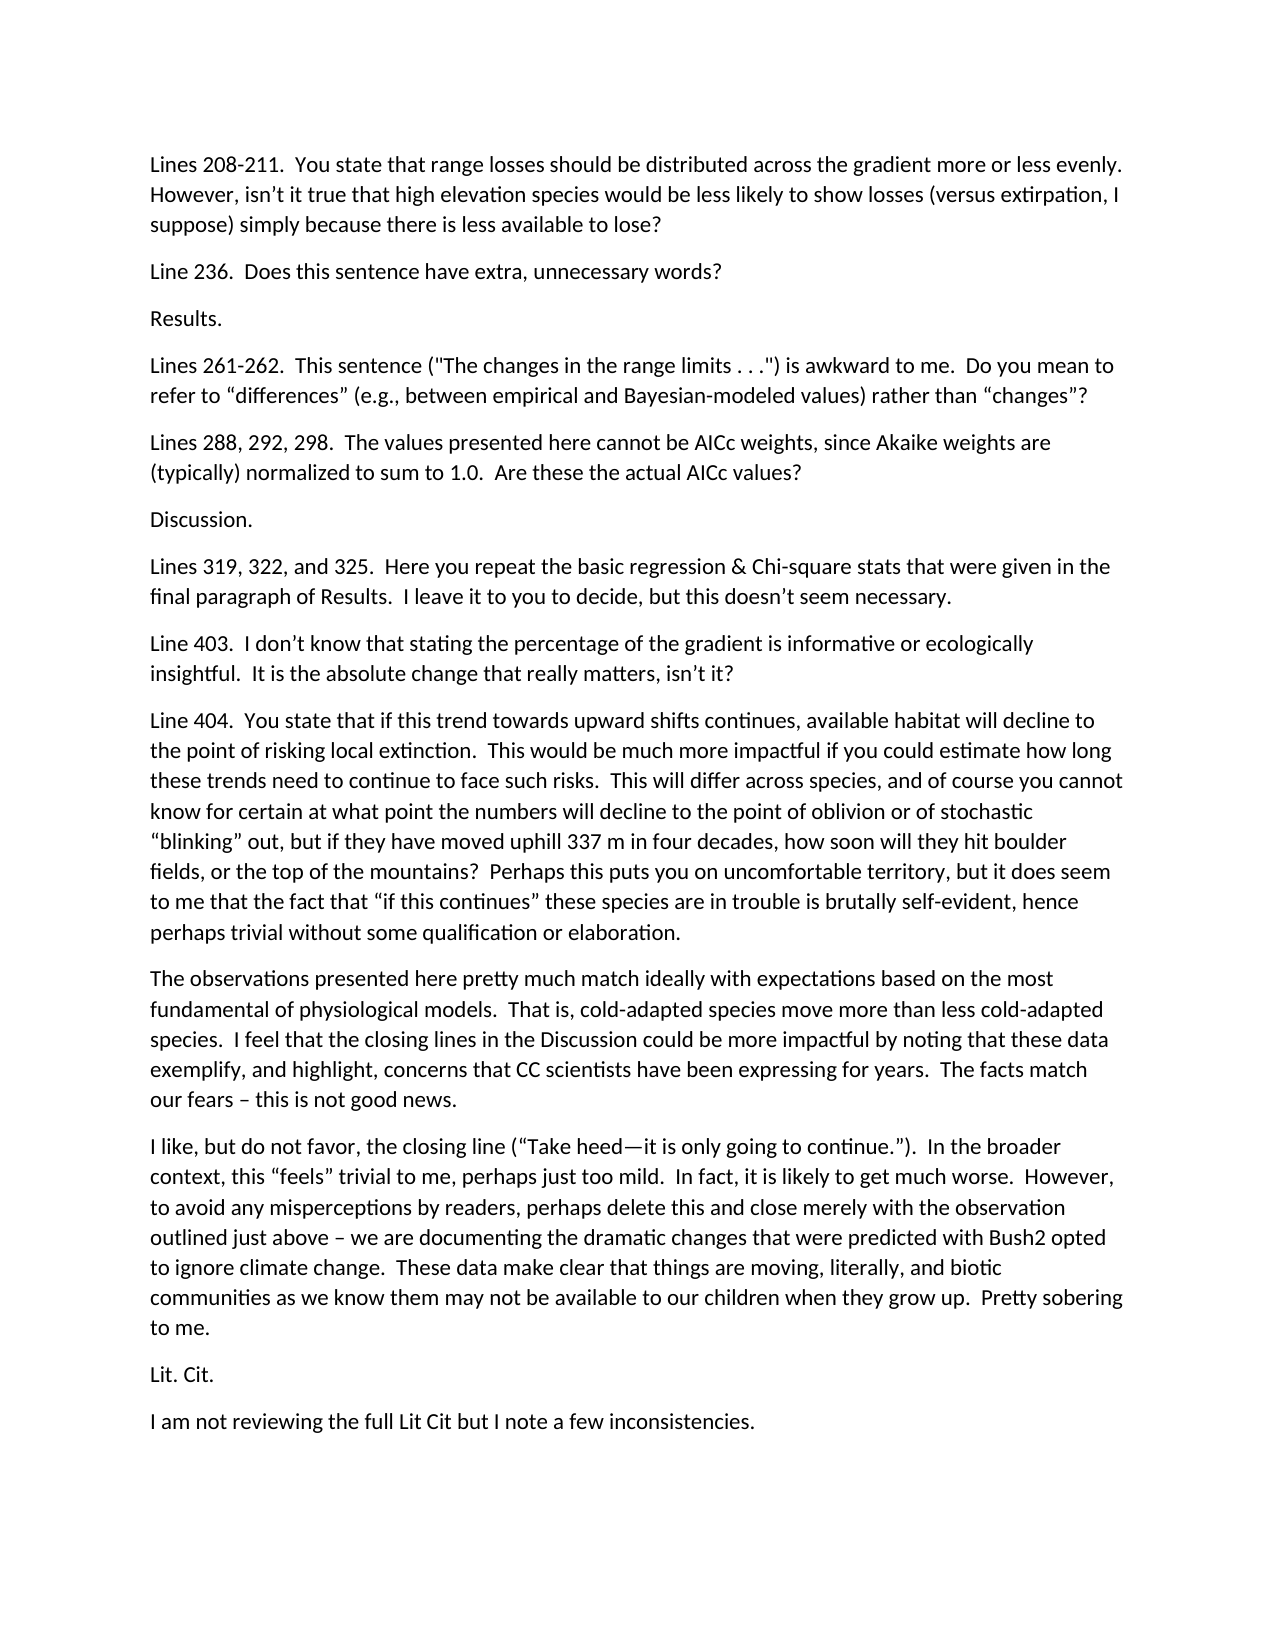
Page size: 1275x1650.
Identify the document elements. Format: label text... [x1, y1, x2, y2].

text Lit. Cit. [150, 1360, 1125, 1388]
text Discussion. [150, 505, 1125, 533]
text Lines 261-262. This sentence ("The changes in the range limits . . .") is awkward to me. Do you mean to refer to “differences” (e.g., between empirical and Bayesian-modeled values) rather than “changes”? [150, 351, 1125, 409]
text Results. [150, 304, 1125, 332]
text I like, but do not favor, the closing line (“Take heed—it is only going to continue.”). In the broader context, this “feels” trivial to me, perhaps just too mild. In fact, it is likely to get much worse. However, to avoid any misperceptions by readers, perhaps delete this and close merely with the observation outlined just above – we are documenting the dramatic changes that were predicted with Bush2 opted to ignore climate change. These data make clear that things are moving, literally, and biotic communities as we know them may not be available to our children when they grow up. Pretty sobering to me. [150, 1132, 1125, 1342]
text Line 404. You state that if this trend towards upward shifts continues, available habitat will decline to the point of risking local extinction. This would be much more impactful if you could estimate how long these trends need to continue to face such risks. This will differ across species, and of course you cannot know for certain at what point the numbers will decline to the point of oblivion or of stochastic “blinking” out, but if they have moved uphill 337 m in four decades, how soon will they hit boulder fields, or the top of the mountains? Perhaps this puts you on uncomfortable territory, but it does seem to me that the fact that “if this continues” these species are in trouble is brutally self-evident, hence perhaps trivial without some qualification or elaboration. [150, 706, 1125, 946]
text Lines 288, 292, 298. The values presented here cannot be AICc weights, since Akaike weights are (typically) normalized to sum to 1.0. Are these the actual AICc values? [150, 428, 1125, 486]
text I am not reviewing the full Lit Cit but I note a few inconsistencies. [150, 1407, 1125, 1435]
text Lines 319, 322, and 325. Here you repeat the basic regression & Chi-square stats that were given in the final paragraph of Results. I leave it to you to decide, but this doesn’t seem necessary. [150, 552, 1125, 610]
text Lines 208-211. You state that range losses should be distributed across the gradient more or less evenly. However, isn’t it true that high elevation species would be less likely to show losses (versus extirpation, I suppose) simply because there is less available to lose? [150, 150, 1125, 238]
text The observations presented here pretty much match ideally with expectations based on the most fundamental of physiological models. That is, cold-adapted species move more than less cold-adapted species. I feel that the closing lines in the Discussion could be more impactful by noting that these data exemplify, and highlight, concerns that CC scientists have been expressing for years. The facts match our fears – this is not good news. [150, 964, 1125, 1113]
text Line 236. Does this sentence have extra, unnecessary words? [150, 257, 1125, 285]
text Line 403. I don’t know that stating the percentage of the gradient is informative or ecologically insightful. It is the absolute change that really matters, isn’t it? [150, 629, 1125, 687]
